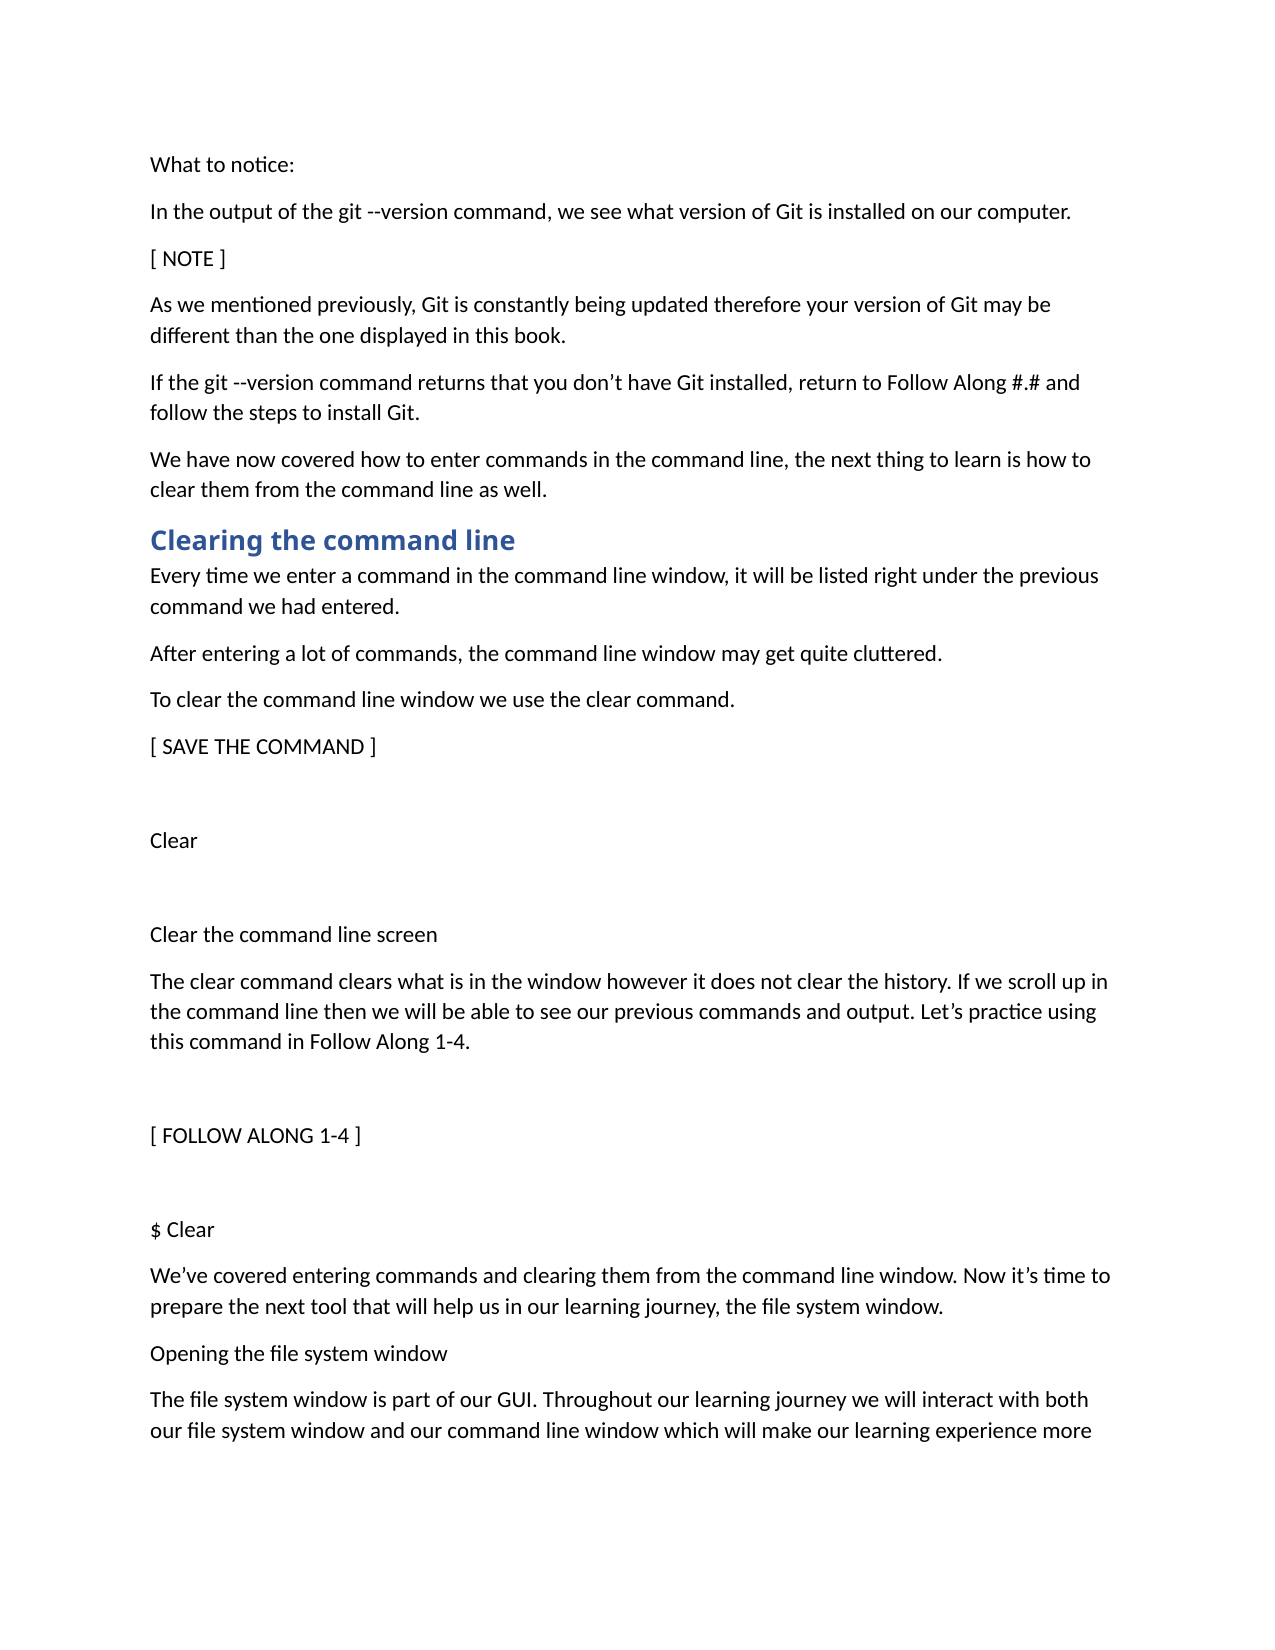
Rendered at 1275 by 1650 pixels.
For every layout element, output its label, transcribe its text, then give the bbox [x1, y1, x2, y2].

text We have now covered how to enter commands in the command line, the next thing to learn is how to clear them from the command line as well. [150, 445, 1125, 503]
text [ FOLLOW ALONG 1-4 ] [150, 1121, 1125, 1149]
text $ Clear [150, 1215, 1125, 1243]
text To clear the command line window we use the clear command. [150, 686, 1125, 714]
text After entering a lot of commands, the command line window may get quite cluttered. [150, 639, 1125, 667]
text What to notice: [150, 150, 1125, 178]
text In the output of the git --version command, we see what version of Git is installed on our computer. [150, 197, 1125, 225]
subtitle Clearing the command line [150, 522, 1125, 559]
text Clear the command line screen [150, 920, 1125, 948]
text [ NOTE ] [150, 244, 1125, 272]
text Clear [150, 826, 1125, 854]
text We’ve covered entering commands and clearing them from the command line window. Now it’s time to prepare the next tool that will help us in our learning journey, the file system window. [150, 1262, 1125, 1320]
text [ SAVE THE COMMAND ] [150, 732, 1125, 761]
text The clear command clears what is in the window however it does not clear the history. If we scroll up in the command line then we will be able to see our previous commands and output. Let’s practice using this command in Follow Along 1-4. [150, 967, 1125, 1055]
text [150, 1386, 1125, 1444]
text As we mentioned previously, Git is constantly being updated therefore your version of Git may be different than the one displayed in this book. [150, 291, 1125, 349]
text If the git --version command returns that you don’t have Git installed, return to Follow Along #.# and follow the steps to install Git. [150, 368, 1125, 426]
text Opening the file system window [150, 1339, 1125, 1367]
text Every time we enter a command in the command line window, it will be listed right under the previous command we had entered. [150, 562, 1125, 620]
